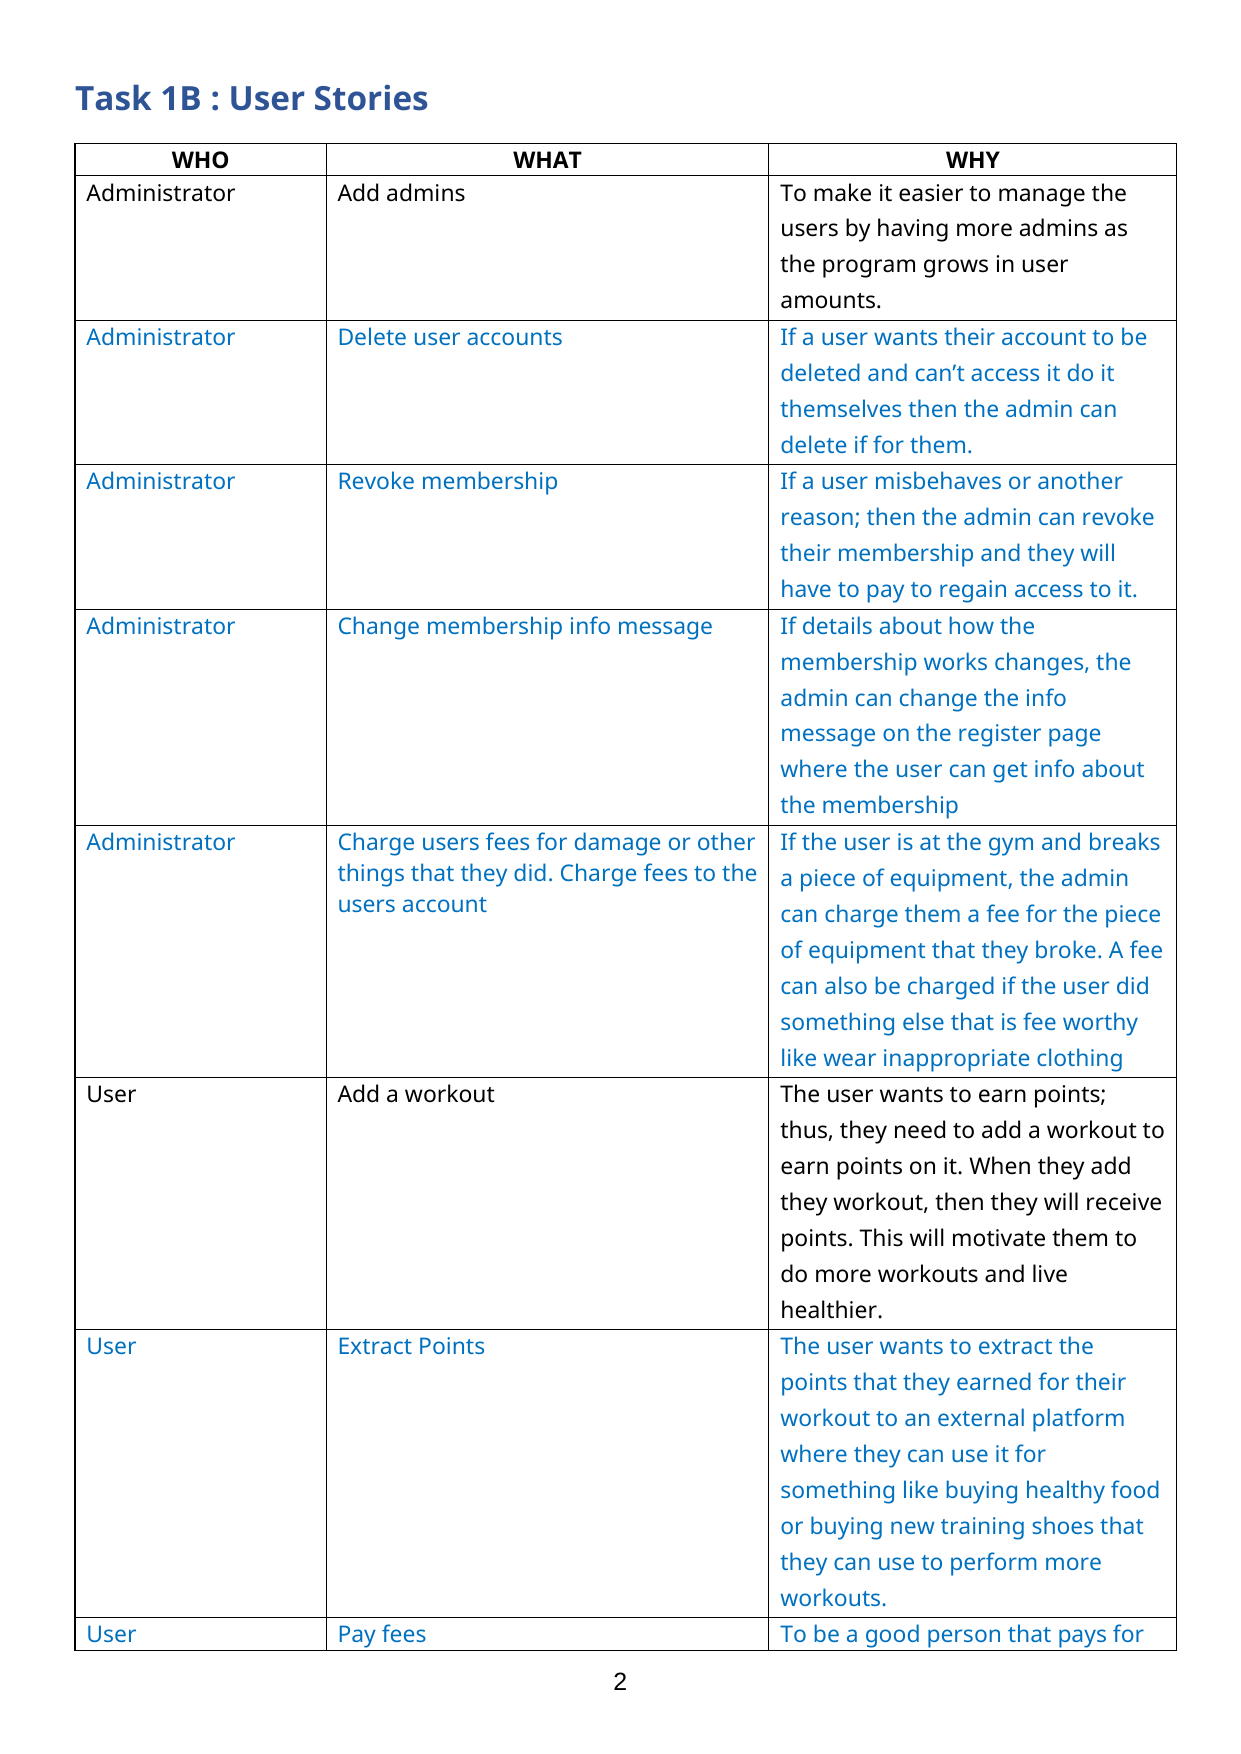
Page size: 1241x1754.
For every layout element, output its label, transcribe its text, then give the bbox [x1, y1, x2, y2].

table_cell The user wants to earn points; thus, they need to add a workout to earn points on it. When they add they workout, then they will receive points. This will motivate them to do more workouts and live healthier. [769, 1078, 1176, 1329]
table_header WHAT [327, 144, 768, 175]
table_cell User [76, 1078, 326, 1329]
table_cell The user wants to extract the points that they earned for their workout to an external platform where they can use it for something like buying healthy food or buying new training shoes that they can use to perform more workouts. [769, 1330, 1176, 1617]
table_cell Delete user accounts [327, 321, 768, 464]
table_cell Administrator [76, 610, 326, 825]
table_cell If a user wants their account to be deleted and can’t access it do it themselves then the admin can delete if for them. [769, 321, 1176, 464]
table_cell Extract Points [327, 1330, 768, 1617]
table_cell User [76, 1618, 326, 1649]
table_cell Administrator [76, 465, 326, 608]
table_cell Revoke membership [327, 465, 768, 608]
table_cell If the user is at the gym and breaks a piece of equipment, the admin can charge them a fee for the piece of equipment that they broke. A fee can also be charged if the user did something else that is fee worthy like wear inappropriate clothing [769, 826, 1176, 1077]
table_cell Pay fees [327, 1618, 768, 1649]
table_cell Charge users fees for damage or other things that they did. Charge fees to the users account [327, 826, 768, 1077]
table_header WHY [769, 144, 1176, 175]
table_cell Administrator [76, 826, 326, 1077]
table_cell Administrator [76, 321, 326, 464]
table_cell User [76, 1330, 326, 1617]
table_cell If a user misbehaves or another reason; then the admin can revoke their membership and they will have to pay to regain access to it. [769, 465, 1176, 608]
table_cell Add admins [327, 176, 768, 320]
table_cell Administrator [76, 176, 326, 320]
table_cell Change membership info message [327, 610, 768, 825]
table_cell If details about how the membership works changes, the admin can change the info message on the register page where the user can get info about the membership [769, 610, 1176, 825]
table_header WHO [76, 144, 326, 175]
subtitle Task 1B : User Stories [75, 75, 1165, 120]
table_cell To be a good person that pays for the damage that they caused. If they for example broke a piece of equipment, then they can pay for it [769, 1618, 1176, 1649]
table_cell To make it easier to manage the users by having more admins as the program grows in user amounts. [769, 176, 1176, 320]
table_cell Add a workout [327, 1078, 768, 1329]
